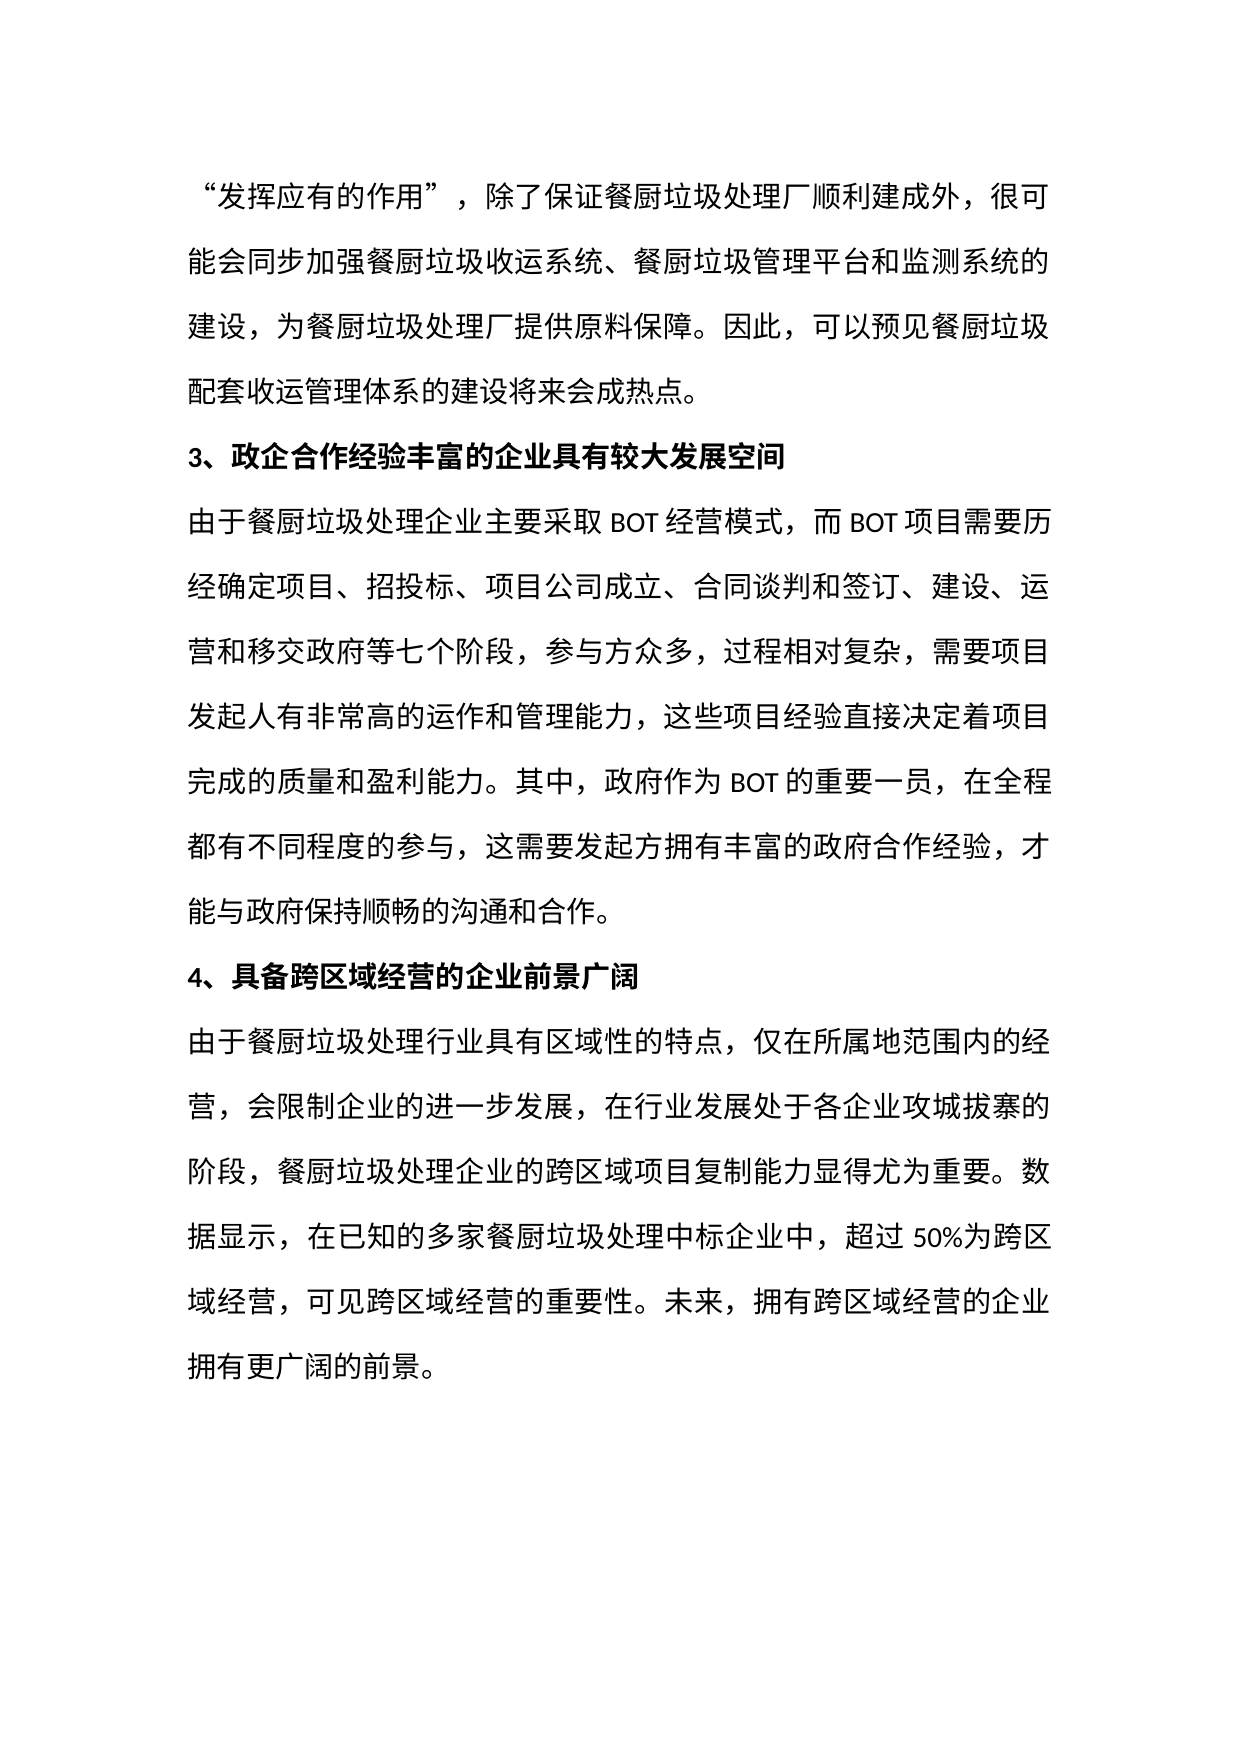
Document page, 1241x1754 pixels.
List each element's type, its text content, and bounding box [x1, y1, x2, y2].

text 4、具备跨区域经营的企业前景广阔 [187, 942, 1053, 1007]
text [187, 162, 1053, 422]
text 3、政企合作经验丰富的企业具有较大发展空间 [187, 422, 1053, 487]
text 由于餐厨垃圾处理企业主要采取BOT经营模式，而BOT项目需要历经确定项目、招投标、项目公司成立、合同谈判和签订、建设、运营和移交政府等七个阶段，参与方众多，过程相对复杂，需要项目发起人有非常高的运作和管理能力，这些项目经验直接决定着项目完成的质量和盈利能力。其中，政府作为BOT的重要一员，在全程都有不同程度的参与，这需要发起方拥有丰富的政府合作经验，才能与政府保持顺畅的沟通和合作。 [187, 487, 1053, 942]
text 由于餐厨垃圾处理行业具有区域性的特点，仅在所属地范围内的经营，会限制企业的进一步发展，在行业发展处于各企业攻城拔寨的阶段，餐厨垃圾处理企业的跨区域项目复制能力显得尤为重要。数据显示，在已知的多家餐厨垃圾处理中标企业中，超过50%为跨区域经营，可见跨区域经营的重要性。未来，拥有跨区域经营的企业拥有更广阔的前景。 [187, 1007, 1053, 1397]
